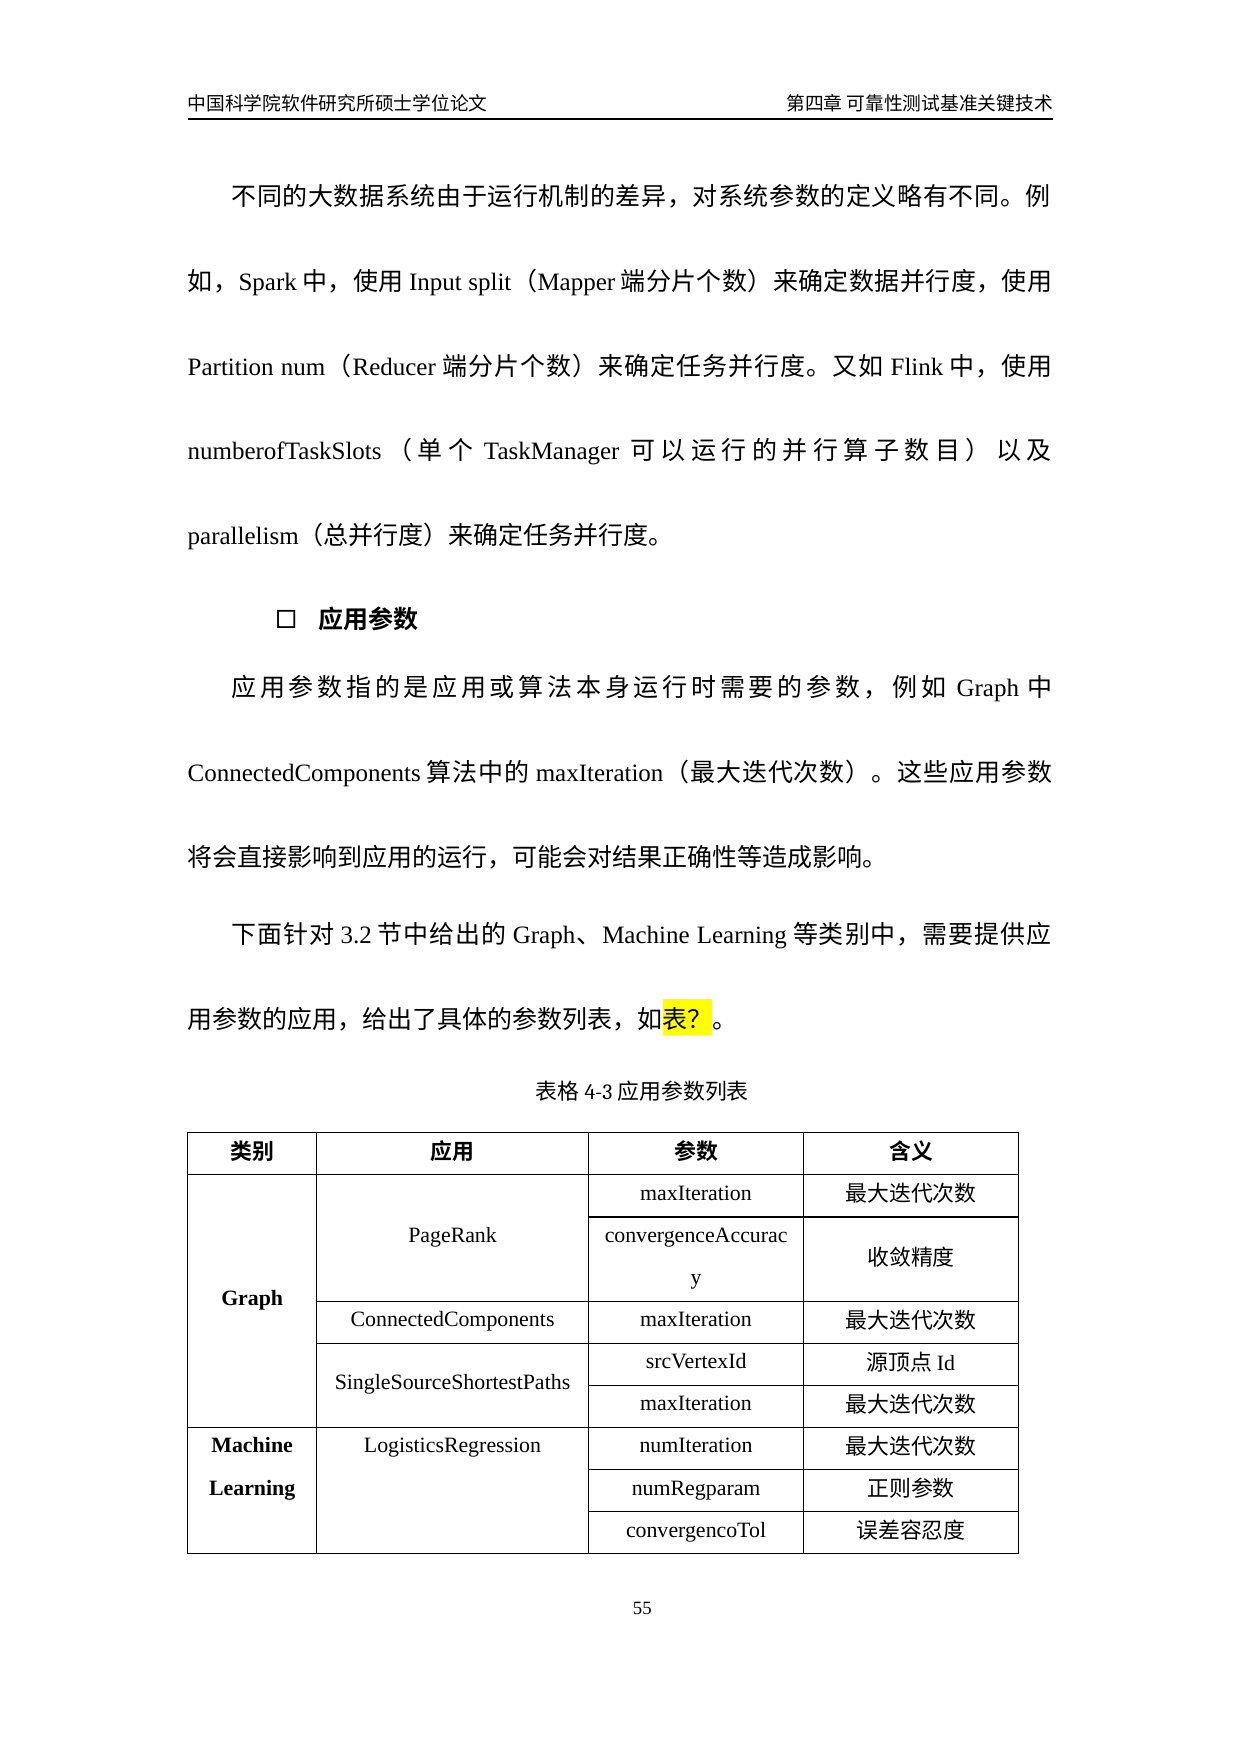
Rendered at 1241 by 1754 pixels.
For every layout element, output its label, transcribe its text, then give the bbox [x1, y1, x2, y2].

table_cell 最大迭代次数 [804, 1302, 1018, 1343]
table_cell convergenceAccuracy [589, 1218, 803, 1301]
table_cell LogisticsRegression [317, 1428, 588, 1553]
table_cell Machine Learning [188, 1428, 316, 1553]
table_cell numIteration [589, 1428, 803, 1469]
table_header 应用 [317, 1133, 588, 1174]
table_cell PageRank [317, 1175, 588, 1301]
table_cell maxIteration [589, 1302, 803, 1343]
table_cell maxIteration [589, 1386, 803, 1427]
table_cell Graph [188, 1175, 316, 1427]
table_cell 正则参数 [804, 1470, 1018, 1511]
table_cell ConnectedComponents [317, 1302, 588, 1343]
text 应用参数指的是应用或算法本身运行时需要的参数，例如Graph中ConnectedComponents算法中的maxIteration（最大迭代次数）。这些应用参数将会直接影响到应用的运行，可能会对结果正确性等造成影响。 [187, 652, 1053, 889]
table_cell maxIteration [589, 1175, 803, 1216]
table_header 参数 [589, 1133, 803, 1174]
table_cell numRegparam [589, 1470, 803, 1511]
text 表格 4-3 应用参数列表 [187, 1073, 1053, 1107]
table_cell convergencoTol [589, 1512, 803, 1553]
table_cell SingleSourceShortestPaths [317, 1344, 588, 1427]
table_header 含义 [804, 1133, 1018, 1174]
table_cell srcVertexId [589, 1344, 803, 1385]
table_cell 最大迭代次数 [804, 1175, 1018, 1216]
table_cell 源顶点Id [804, 1344, 1018, 1385]
table_cell 最大迭代次数 [804, 1386, 1018, 1427]
text 应用参数 [275, 584, 1053, 652]
text 不同的大数据系统由于运行机制的差异，对系统参数的定义略有不同。例如，Spark中，使用Input split（Mapper端分片个数）来确定数据并行度，使用Partition num（Reducer端分片个数）来确定任务并行度。又如Flink中，使用numberofTaskSlots（单个TaskManager可以运行的并行算子数目）以及parallelism（总并行度）来确定任务并行度。 [187, 160, 1053, 568]
text 下面针对3.2节中给出的Graph、Machine Learning等类别中，需要提供应用参数的应用，给出了具体的参数列表，如表？。 [187, 898, 1053, 1051]
table_cell 误差容忍度 [804, 1512, 1018, 1553]
table_cell 收敛精度 [804, 1218, 1018, 1301]
table_header 类别 [188, 1133, 316, 1174]
table_cell 最大迭代次数 [804, 1428, 1018, 1469]
